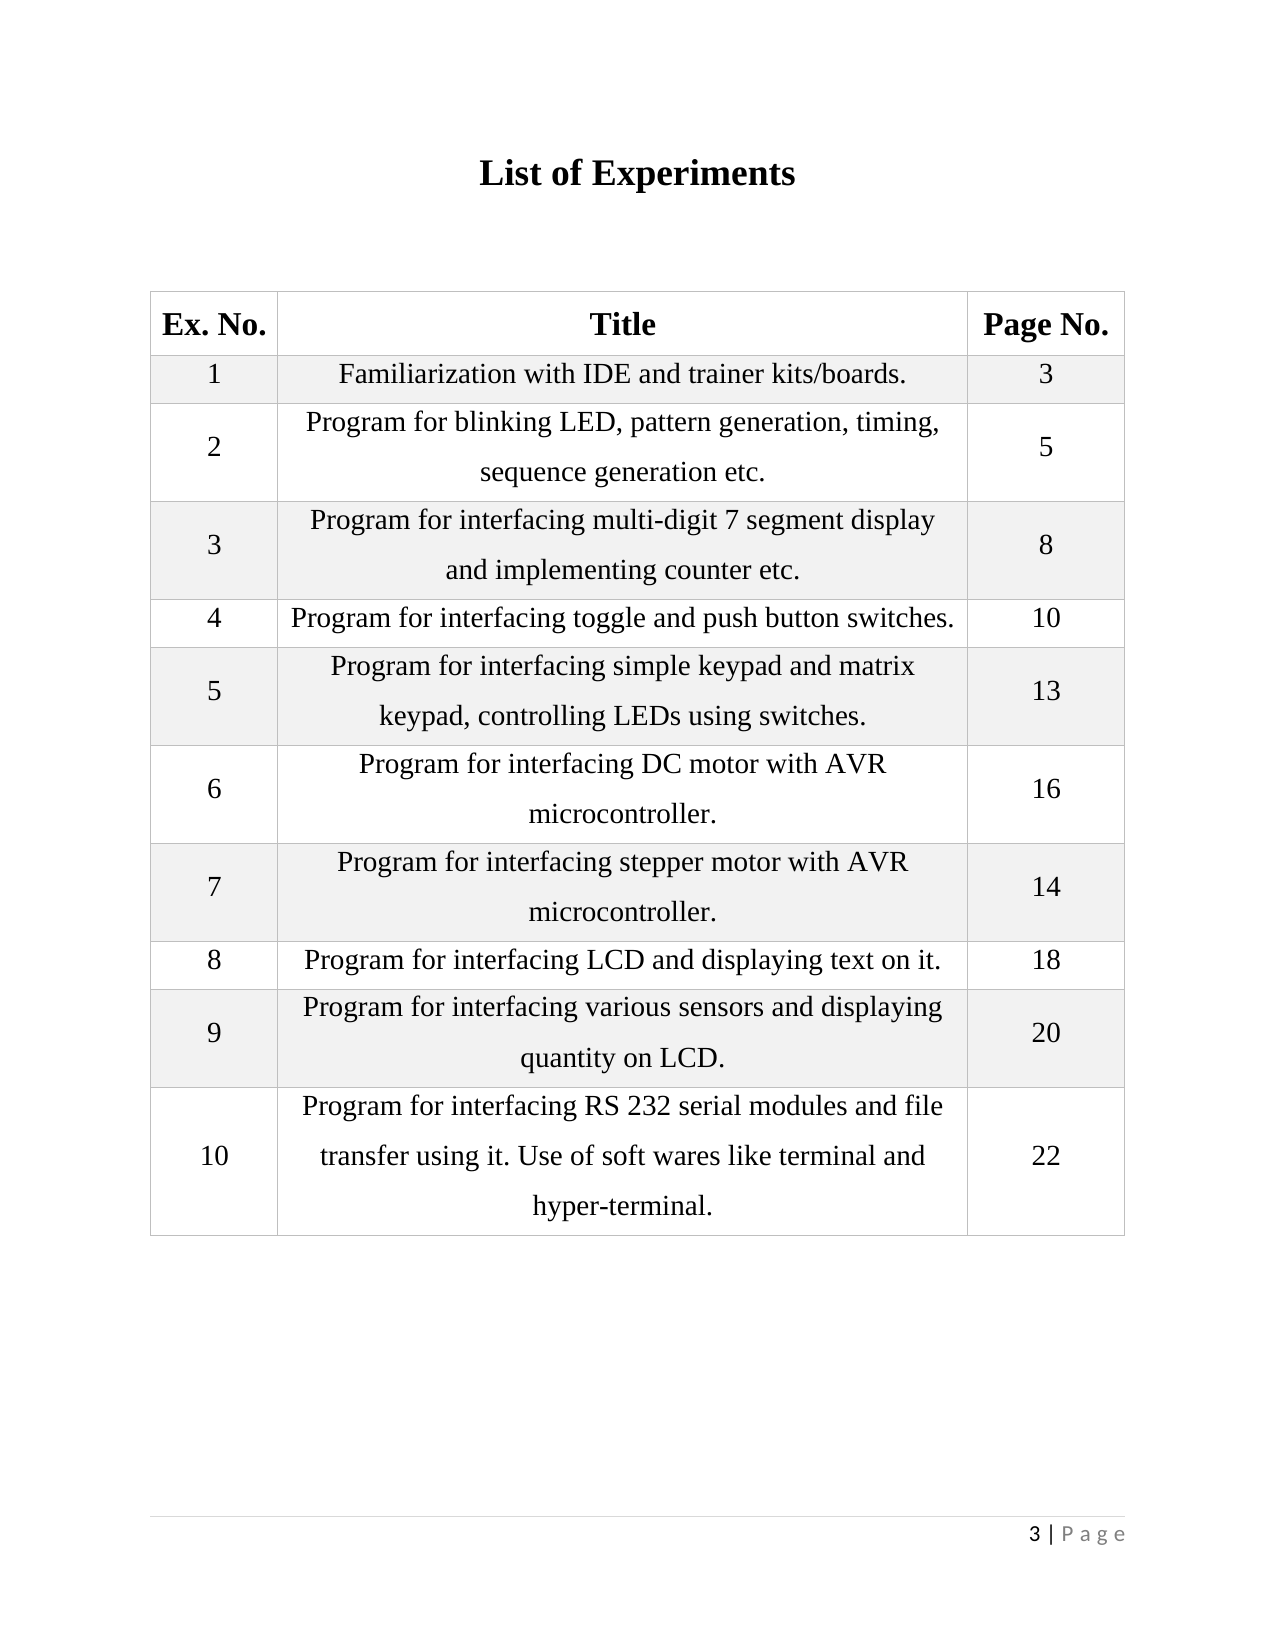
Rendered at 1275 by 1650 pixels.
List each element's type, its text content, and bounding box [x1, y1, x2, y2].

table_cell 20 [968, 990, 1124, 1087]
table_cell 16 [968, 746, 1124, 843]
table_cell 3 [151, 502, 277, 599]
table_cell 10 [968, 600, 1124, 647]
table_cell 5 [968, 404, 1124, 501]
table_cell 14 [968, 844, 1124, 941]
table_header Ex. No. [151, 292, 277, 355]
table_cell Program for interfacing DC motor with AVR microcontroller. [278, 746, 967, 843]
table_cell 13 [968, 648, 1124, 745]
table_cell 3 [968, 356, 1124, 403]
table_cell Program for interfacing stepper motor with AVR microcontroller. [278, 844, 967, 941]
table_cell 9 [151, 990, 277, 1087]
table_cell Program for blinking LED, pattern generation, timing, sequence generation etc. [278, 404, 967, 501]
table_cell 2 [151, 404, 277, 501]
table_cell Program for interfacing LCD and displaying text on it. [278, 942, 967, 988]
table_cell 5 [151, 648, 277, 745]
table_cell 22 [968, 1088, 1124, 1235]
table_cell Program for interfacing simple keypad and matrix keypad, controlling LEDs using switches. [278, 648, 967, 745]
table_cell 18 [968, 942, 1124, 988]
table_header Page No. [968, 292, 1124, 355]
table_cell Program for interfacing multi-digit 7 segment display and implementing counter etc. [278, 502, 967, 599]
table_header Title [278, 292, 967, 355]
table_cell Familiarization with IDE and trainer kits/boards. [278, 356, 967, 403]
table_cell Program for interfacing toggle and push button switches. [278, 600, 967, 647]
table_cell 8 [968, 502, 1124, 599]
table_cell 6 [151, 746, 277, 843]
table_cell 10 [151, 1088, 277, 1235]
table_cell 1 [151, 356, 277, 403]
table_cell 7 [151, 844, 277, 941]
text List of Experiments [150, 150, 1125, 193]
table_cell 8 [151, 942, 277, 988]
table_cell 4 [151, 600, 277, 647]
table_cell Program for interfacing RS 232 serial modules and file transfer using it. Use of soft wares like terminal and hyper-terminal. [278, 1088, 967, 1235]
table_cell Program for interfacing various sensors and displaying quantity on LCD. [278, 990, 967, 1087]
